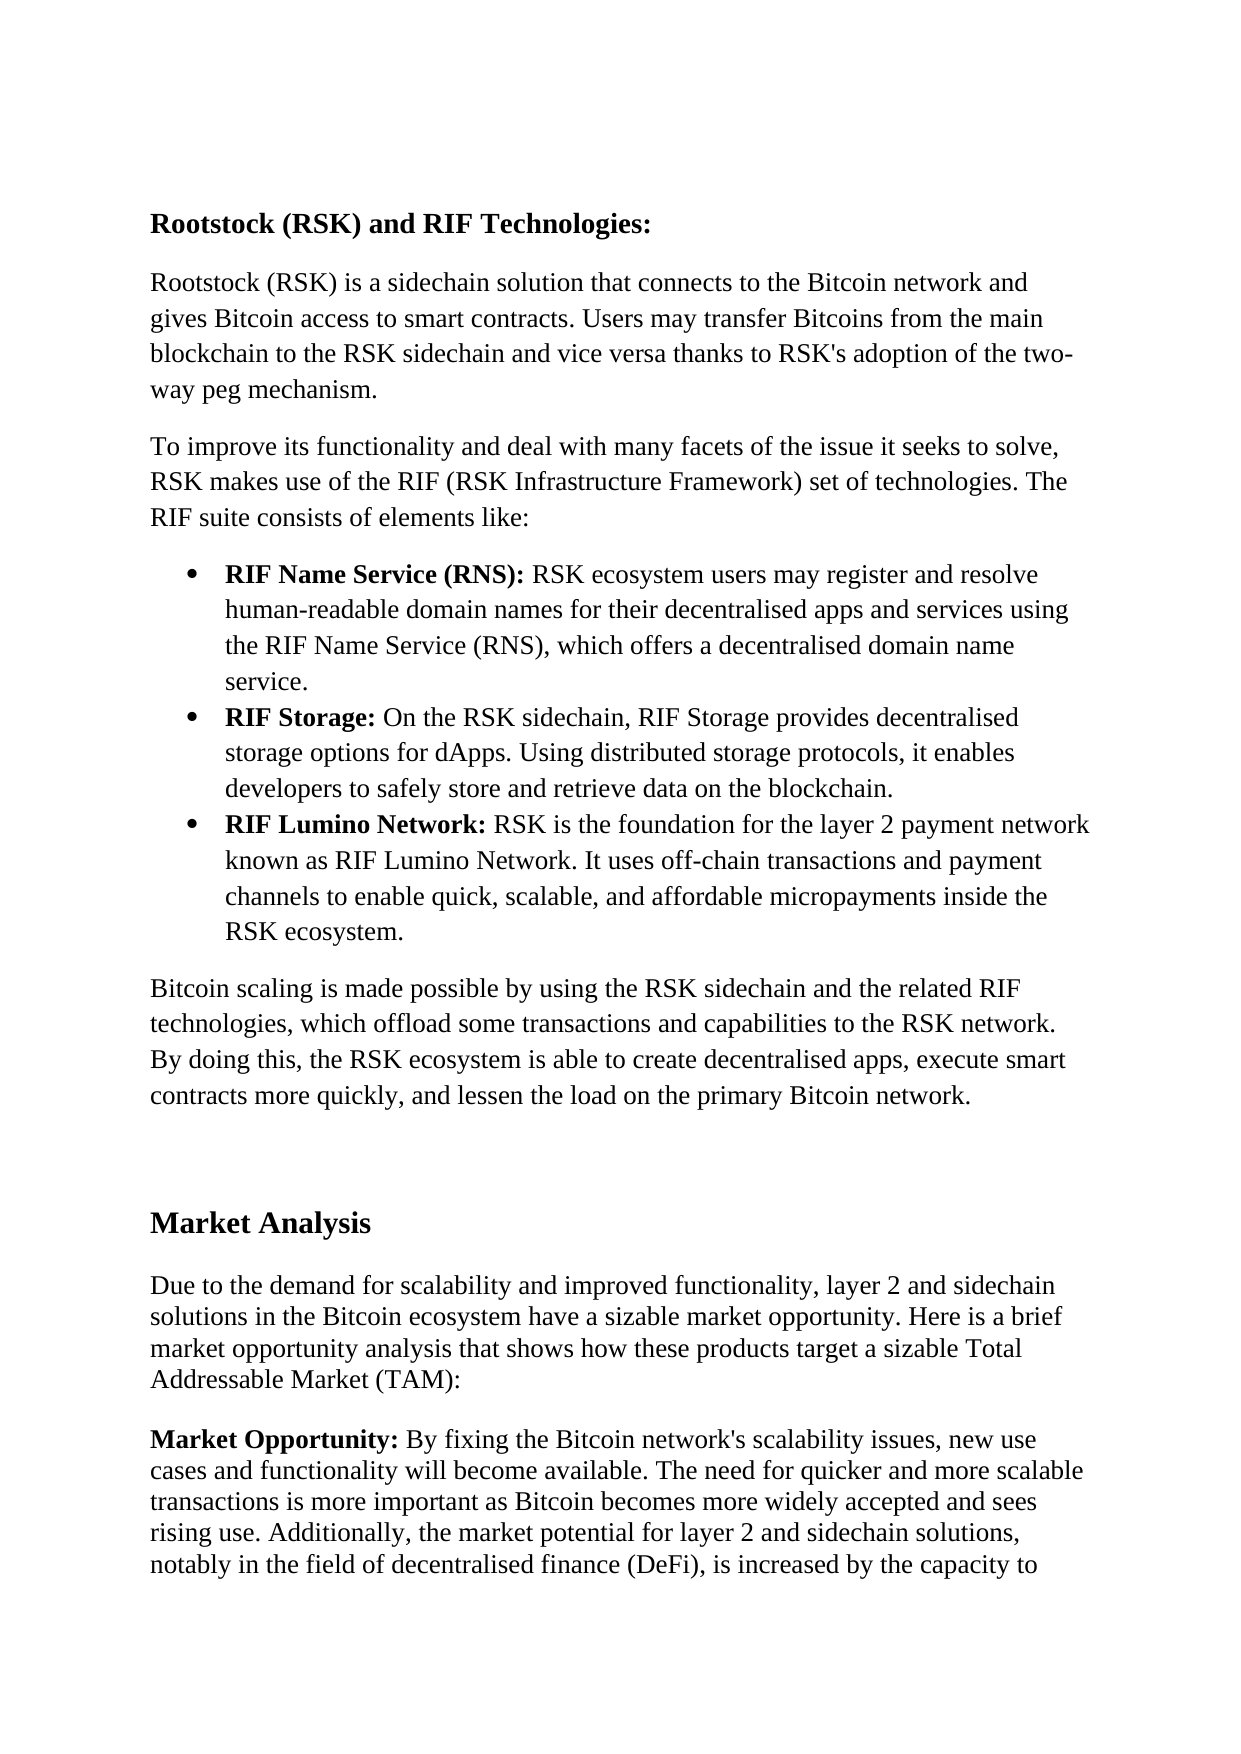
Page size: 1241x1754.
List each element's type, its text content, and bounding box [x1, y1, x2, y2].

list RIF Name Service (RNS): RSK ecosystem users may register and resolve human-readable domain names for their decentralised apps and services using the RIF Name Service (RNS), which offers a decentralised domain name service. [187, 558, 1090, 696]
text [150, 1423, 1090, 1579]
text To improve its functionality and deal with many facets of the issue it seeks to solve, RSK makes use of the RIF (RSK Infrastructure Framework) set of technologies. The RIF suite consists of elements like: [150, 430, 1090, 532]
text Bitcoin scaling is made possible by using the RSK sidechain and the related RIF technologies, which offload some transactions and capabilities to the RSK network. By doing this, the RSK ecosystem is able to create decentralised apps, execute smart contracts more quickly, and lessen the load on the primary Bitcoin network. [150, 972, 1090, 1110]
text Rootstock (RSK) is a sidechain solution that connects to the Bitcoin network and gives Bitcoin access to smart contracts. Users may transfer Bitcoins from the main blockchain to the RSK sidechain and vice versa thanks to RSK's adoption of the two-way peg mechanism. [150, 266, 1090, 404]
list RIF Storage: On the RSK sidechain, RIF Storage provides decentralised storage options for dApps. Using distributed storage protocols, it enables developers to safely store and retrieve data on the blockchain. [187, 701, 1090, 803]
list RIF Lumino Network: RSK is the foundation for the layer 2 payment network known as RIF Lumino Network. It uses off-chain transactions and payment channels to enable quick, scalable, and affordable micropayments inside the RSK ecosystem. [187, 808, 1090, 946]
text Due to the demand for scalability and improved functionality, layer 2 and sidechain solutions in the Bitcoin ecosystem have a sizable market opportunity. Here is a brief market opportunity analysis that shows how these products target a sizable Total Addressable Market (TAM): [150, 1269, 1090, 1394]
text Rootstock (RSK) and RIF Technologies: [150, 207, 1090, 240]
text Market Analysis [150, 1204, 1090, 1240]
